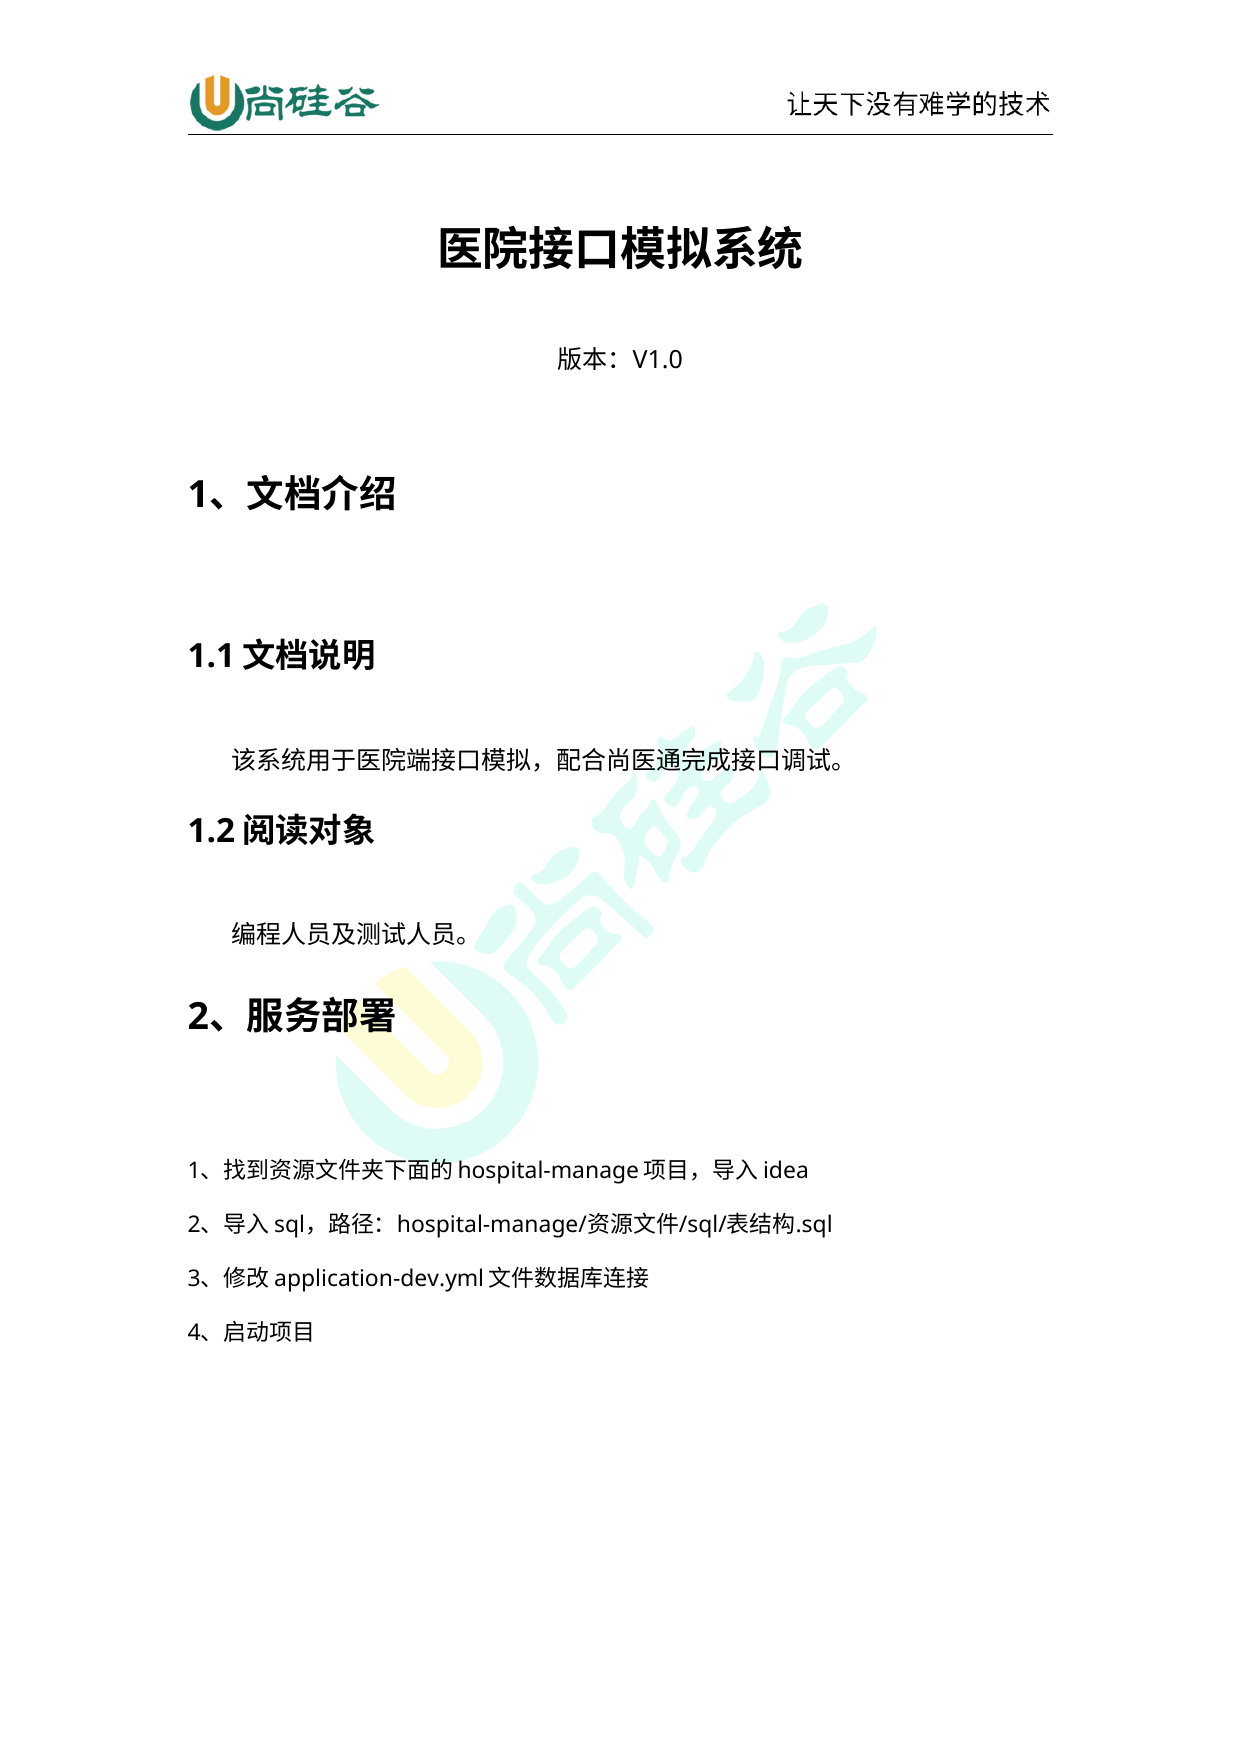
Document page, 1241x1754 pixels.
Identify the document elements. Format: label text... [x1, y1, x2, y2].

picture [187, 73, 1053, 132]
subtitle 2、服务部署 [187, 986, 1053, 1040]
list 修改application-dev.yml文件数据库连接 [187, 1260, 1053, 1293]
subtitle 1、文档介绍 [187, 464, 1053, 518]
text 版本：V1.0 [187, 340, 1053, 376]
list 启动项目 [187, 1314, 1053, 1347]
title 医院接口模拟系统 [187, 212, 1053, 279]
list 导入sql，路径：hospital-manage/资源文件/sql/表结构.sql [187, 1206, 1053, 1239]
subtitle 1.2阅读对象 [187, 803, 1053, 852]
text 该系统用于医院端接口模拟，配合尚医通完成接口调试。 [187, 740, 1053, 776]
list 找到资源文件夹下面的hospital-manage项目，导入idea [187, 1152, 1053, 1185]
text 编程人员及测试人员。 [187, 914, 1053, 951]
subtitle 1.1文档说明 [187, 629, 1053, 678]
